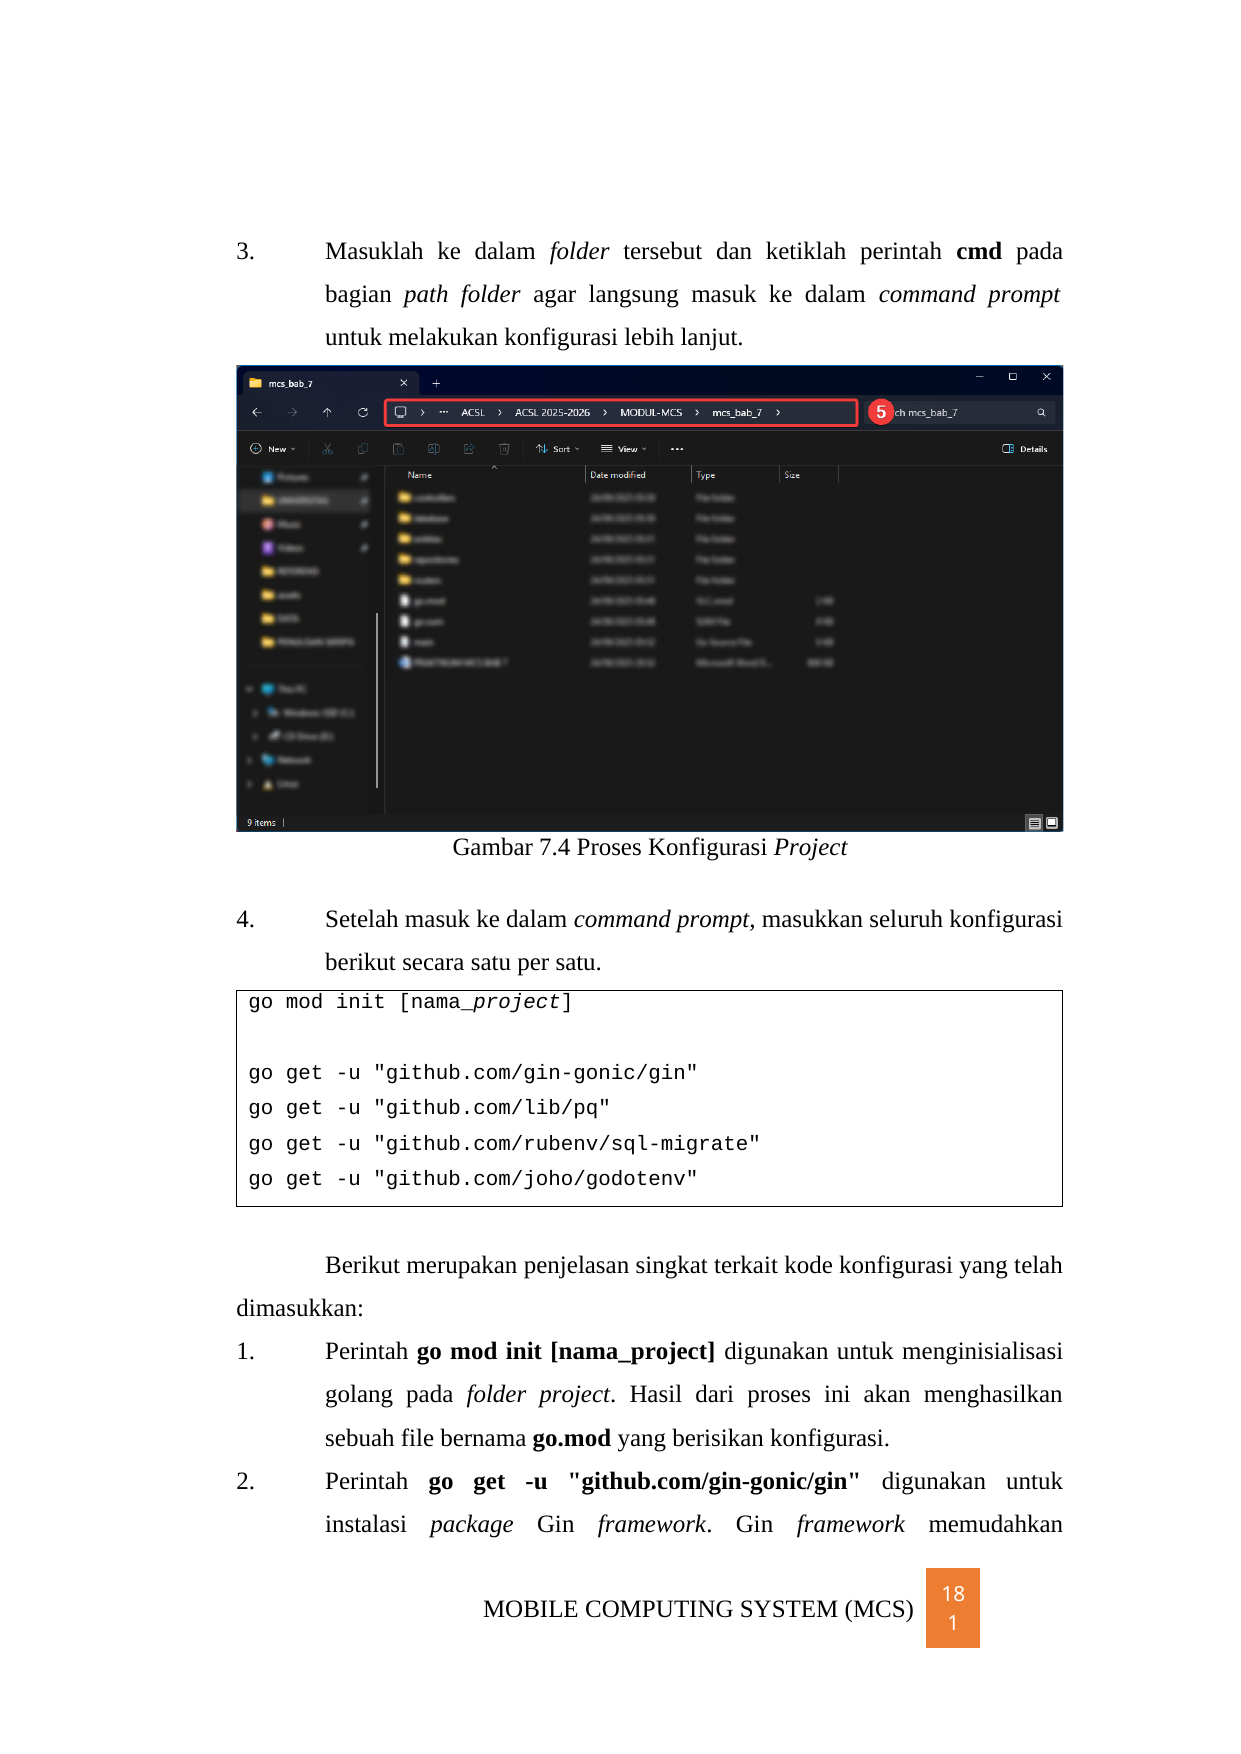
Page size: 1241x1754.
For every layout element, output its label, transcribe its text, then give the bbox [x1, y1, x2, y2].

list Masuklah ke dalam folder tersebut dan ketiklah perintah cmd pada bagian path folder agar langsung masuk ke dalam command prompt untuk melakukan konfigurasi lebih lanjut. [236, 236, 1063, 351]
table_header go mod init [nama_project] go get -u "github.com/gin-gonic/gin" go get -u "github.com/lib/pq" go get -u "github.com/rubenv/sql-migrate" go get -u "github.com/joho/godotenv" [237, 991, 1062, 1206]
picture [236, 365, 1064, 832]
list Perintah go mod init [nama_project] digunakan untuk menginisialisasi golang pada folder project. Hasil dari proses ini akan menghasilkan sebuah file bernama go.mod yang berisikan konfigurasi. [236, 1336, 1063, 1451]
text Gambar 7.4 Proses Konfigurasi Project [236, 832, 1063, 861]
list Berikut merupakan penjelasan singkat terkait kode konfigurasi yang telah dimasukkan: [236, 1250, 1063, 1322]
list Setelah masuk ke dalam command prompt, masukkan seluruh konfigurasi berikut secara satu per satu. [236, 904, 1063, 976]
